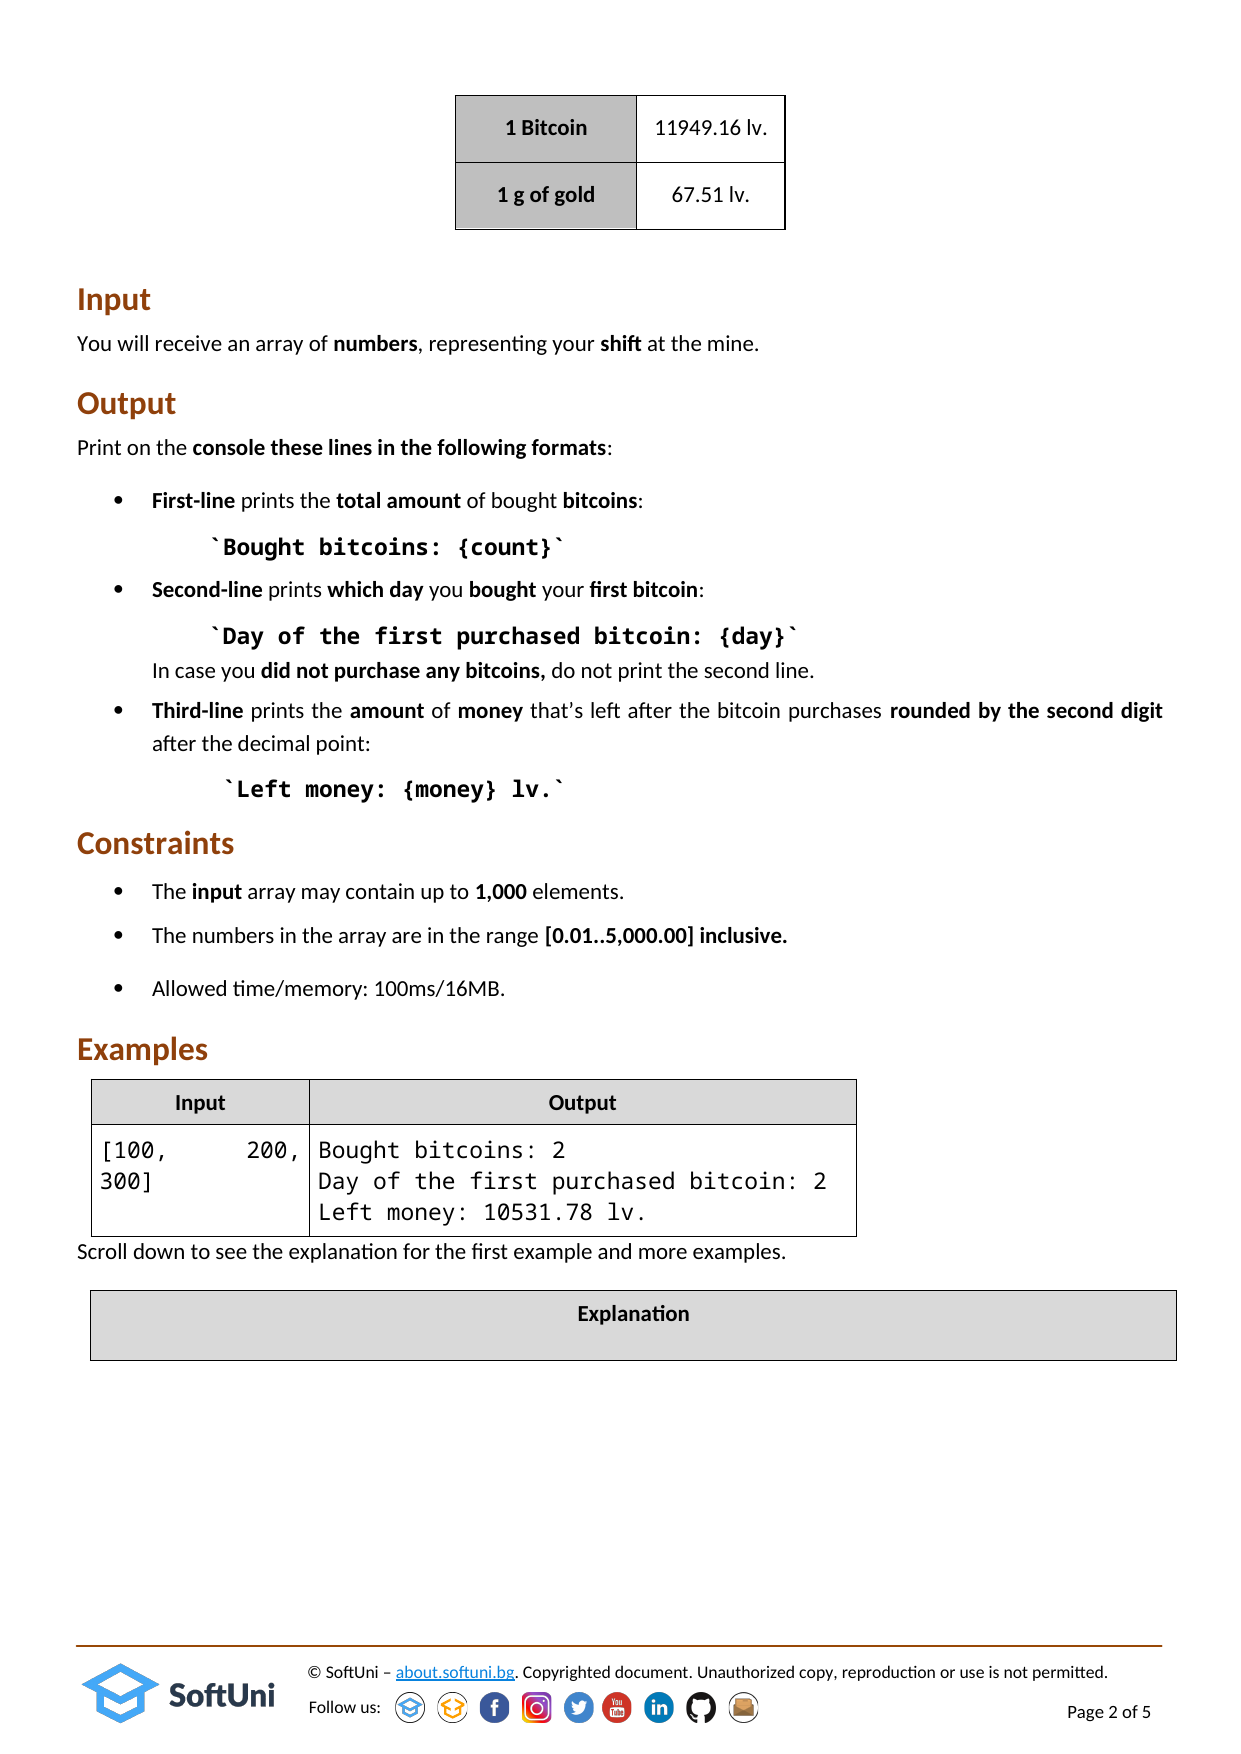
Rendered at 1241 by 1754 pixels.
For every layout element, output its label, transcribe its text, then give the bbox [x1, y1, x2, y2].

list Allowed time/memory: 100ms/16MB. [114, 974, 1163, 1003]
text You will receive an array of numbers, representing your shift at the mine. [77, 329, 1163, 357]
table_cell 67.51 lv. [637, 163, 784, 228]
picture [75, 1658, 281, 1729]
table_header 1 Bitcoin [456, 96, 636, 162]
table_cell Bought bitcoins: 2 Day of the first purchased bitcoin: 2 Left money: 10531.78 lv. [310, 1125, 856, 1236]
table_header Input [92, 1080, 309, 1124]
picture [522, 1692, 552, 1723]
picture [564, 1692, 594, 1723]
table_header Output [310, 1080, 856, 1124]
table_header 11949.16 lv. [637, 96, 784, 162]
subtitle Constraints [77, 822, 1163, 862]
list The input array may contain up to 1,000 elements. [114, 877, 1163, 905]
text Print on the console these lines in the following formats: [77, 433, 1163, 461]
picture [437, 1692, 468, 1723]
picture [658, 1705, 667, 1714]
picture [644, 1714, 653, 1723]
picture [644, 1692, 653, 1701]
picture [728, 1692, 759, 1723]
table_cell 1 g of gold [456, 163, 636, 228]
list Third-line prints the amount of money that’s left after the bitcoin purchases rounded by the second digit after the decimal point: [114, 696, 1163, 757]
table_cell [100, 200, 300] [92, 1125, 309, 1236]
list `Bought bitcoins: {count}` [181, 531, 1163, 562]
picture [665, 1692, 674, 1701]
list `Left money: {money} lv.` [181, 773, 1163, 804]
list In case you did not purchase any bitcoins, do not print the second line. [152, 656, 1163, 684]
table_header Explanation [91, 1291, 1176, 1360]
subtitle Input [77, 278, 1163, 319]
picture [686, 1692, 716, 1723]
subtitle Examples [77, 1028, 1163, 1068]
subtitle Output [77, 382, 1163, 423]
picture [665, 1714, 674, 1723]
list `Day of the first purchased bitcoin: {day}` [181, 620, 1163, 651]
picture [602, 1692, 632, 1723]
list First-line prints the total amount of bought bitcoins: [114, 486, 1163, 514]
text Scroll down to see the explanation for the first example and more examples. [77, 1237, 1163, 1265]
picture [479, 1692, 510, 1723]
list The numbers in the array are in the range [0.01..5,000.00] inclusive. [114, 922, 1163, 949]
picture [395, 1692, 425, 1723]
list Second-line prints which day you bought your first bitcoin: [114, 575, 1163, 603]
